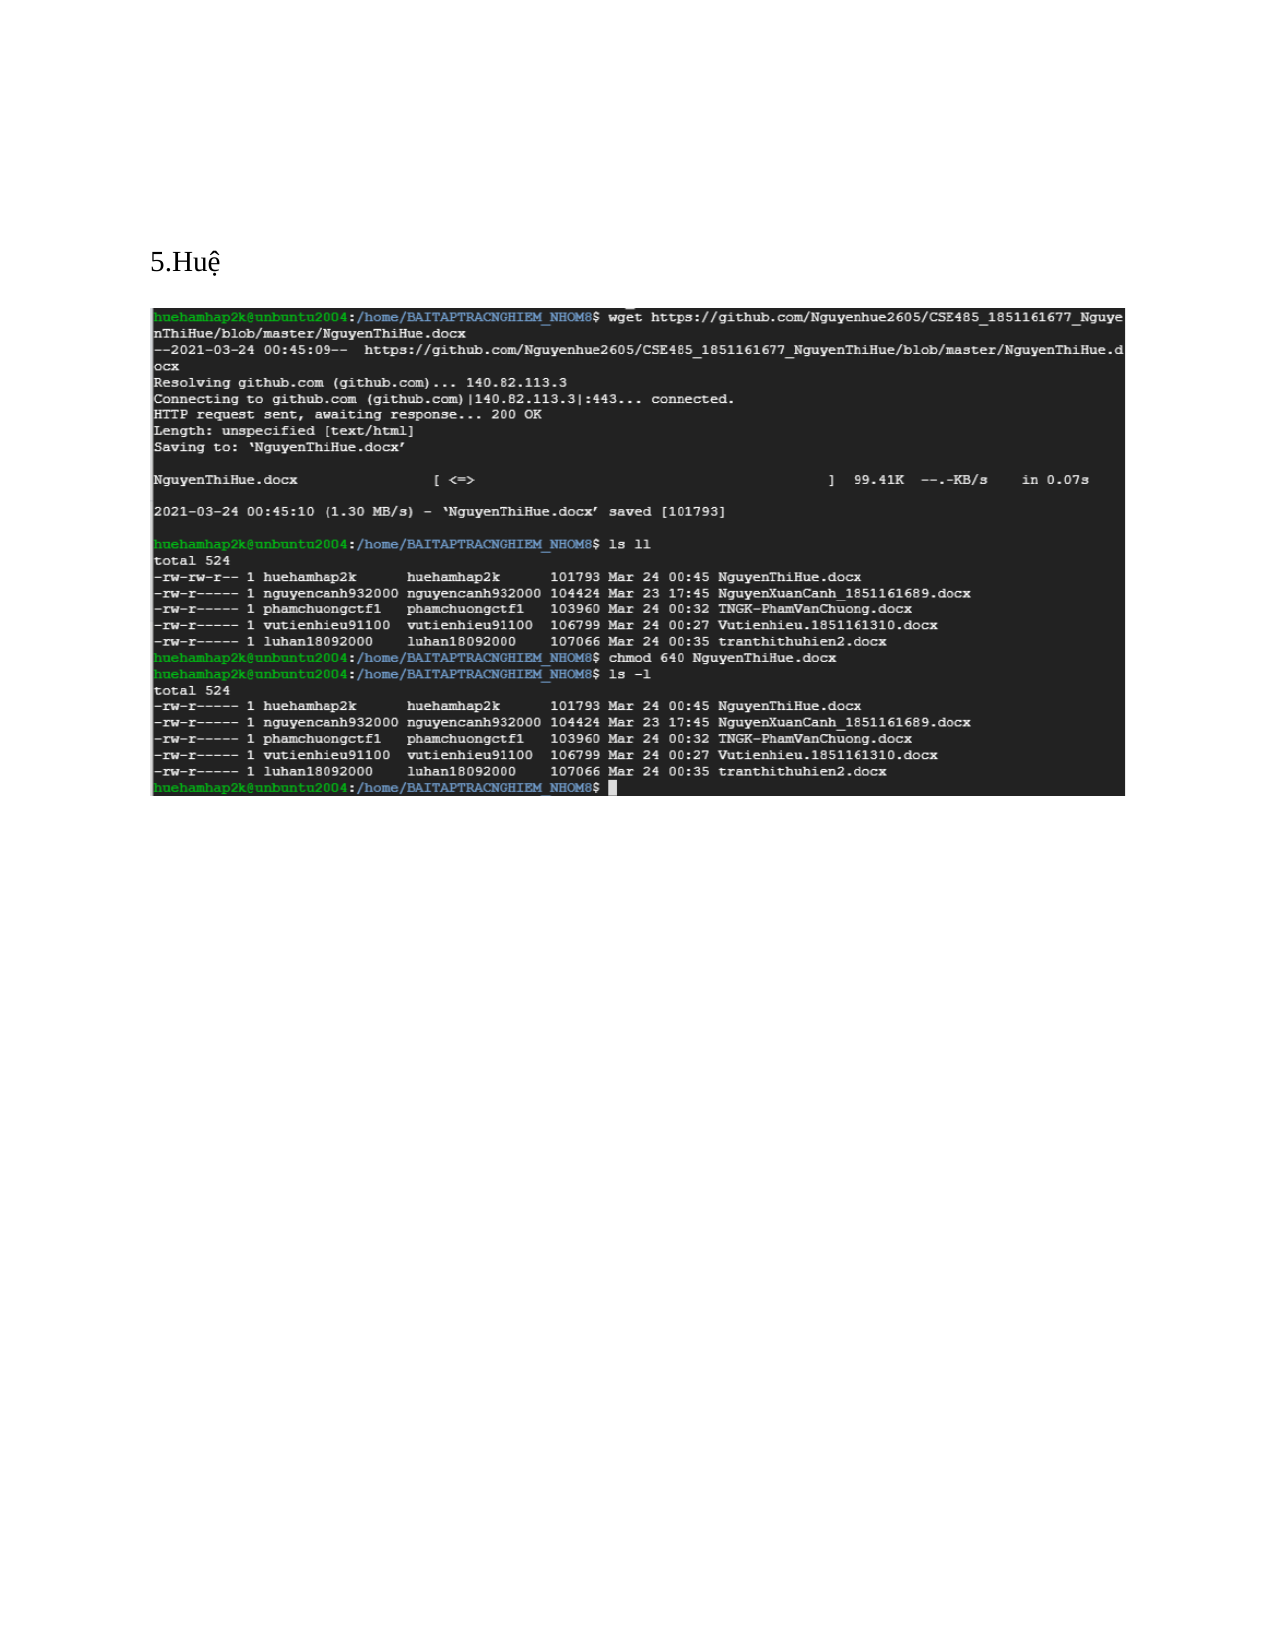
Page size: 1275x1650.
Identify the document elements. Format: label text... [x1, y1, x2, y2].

picture [150, 308, 1125, 796]
text 5.Huệ [150, 244, 1125, 277]
